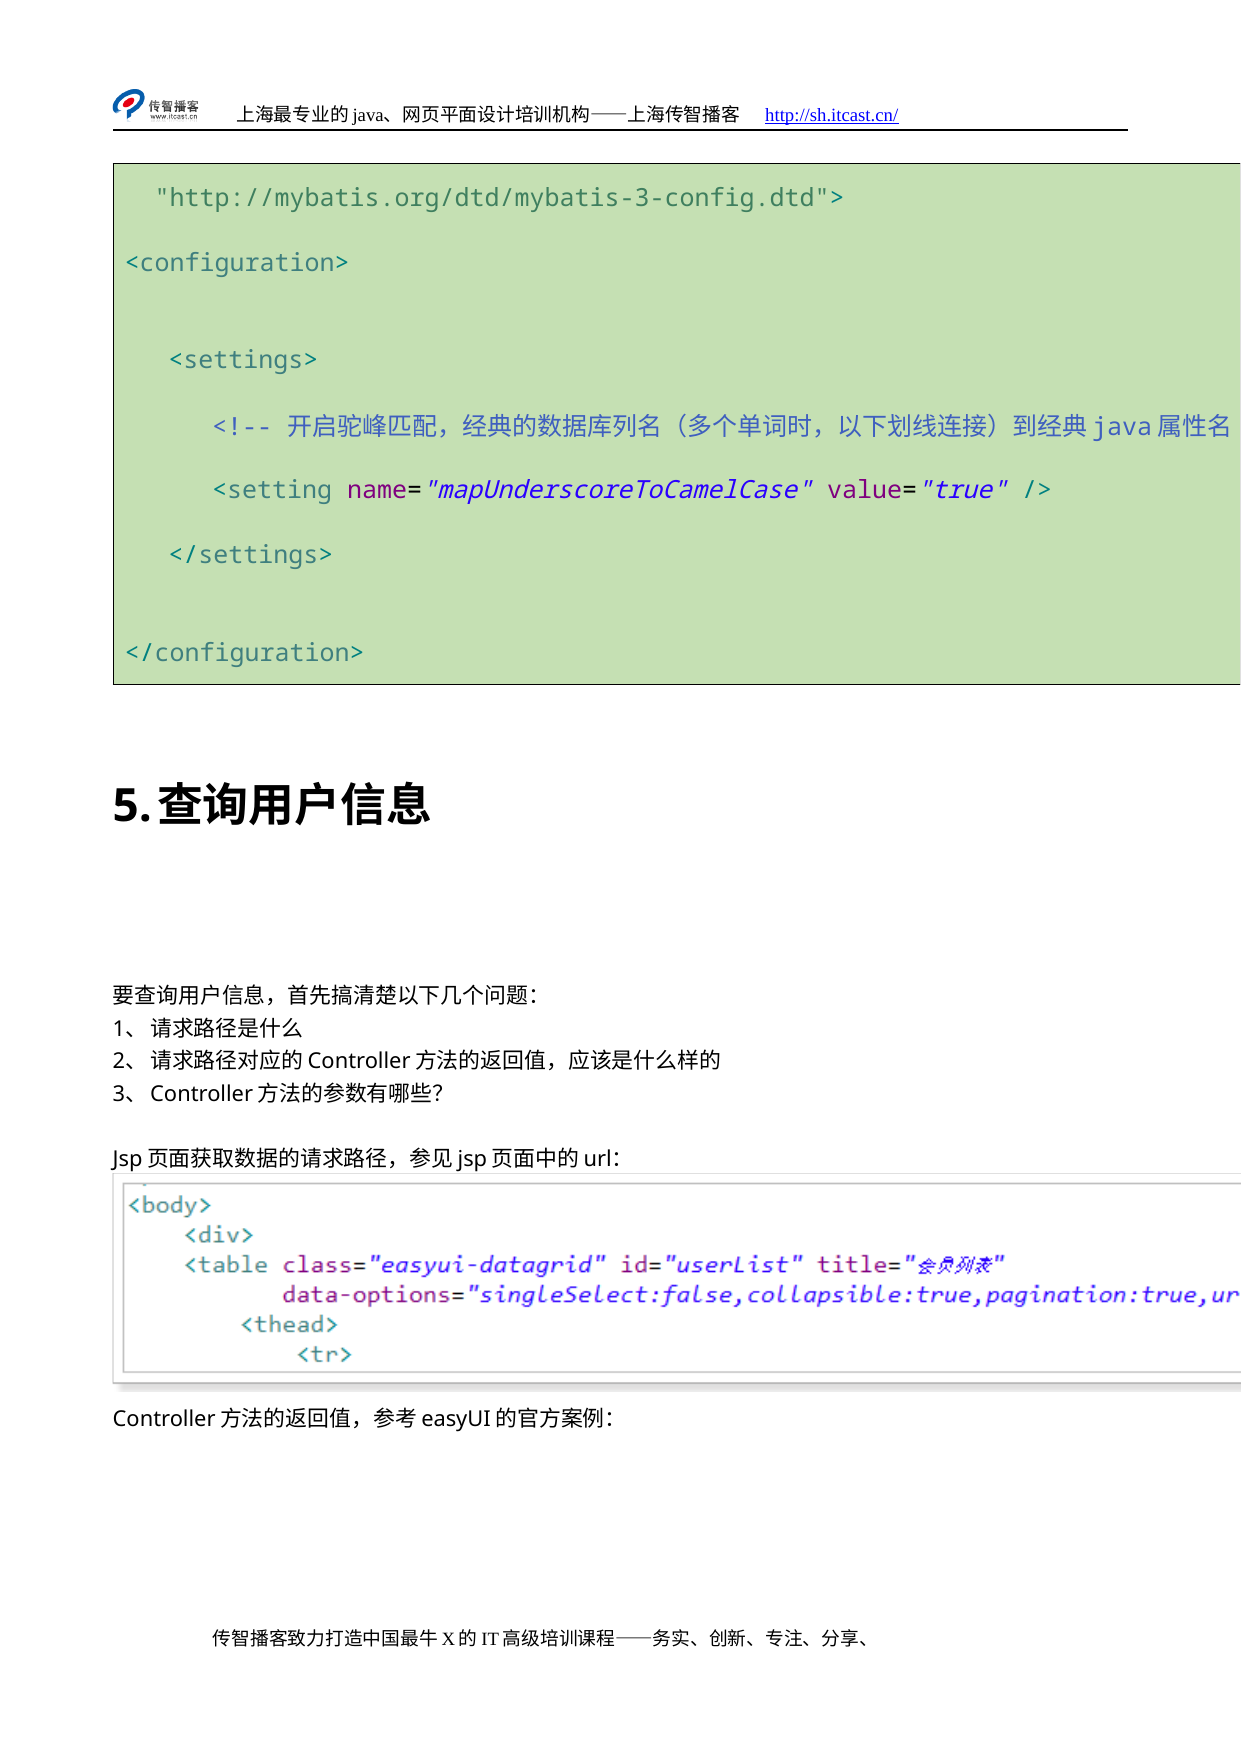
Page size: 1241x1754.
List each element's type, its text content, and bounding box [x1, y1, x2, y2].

list 请求路径是什么 [112, 1011, 1128, 1043]
subtitle 查询用户信息 [112, 753, 1128, 851]
list Controller方法的参数有哪些？ [112, 1076, 1128, 1108]
text Controller方法的返回值，参考easyUI的官方案例： [112, 1401, 1128, 1433]
picture [112, 1173, 1241, 1392]
picture [112, 88, 199, 122]
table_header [114, 164, 1240, 684]
text 要查询用户信息，首先搞清楚以下几个问题： [112, 978, 1128, 1011]
text Jsp页面获取数据的请求路径，参见jsp页面中的url： [112, 1141, 1128, 1173]
list 请求路径对应的Controller方法的返回值，应该是什么样的 [112, 1043, 1128, 1076]
